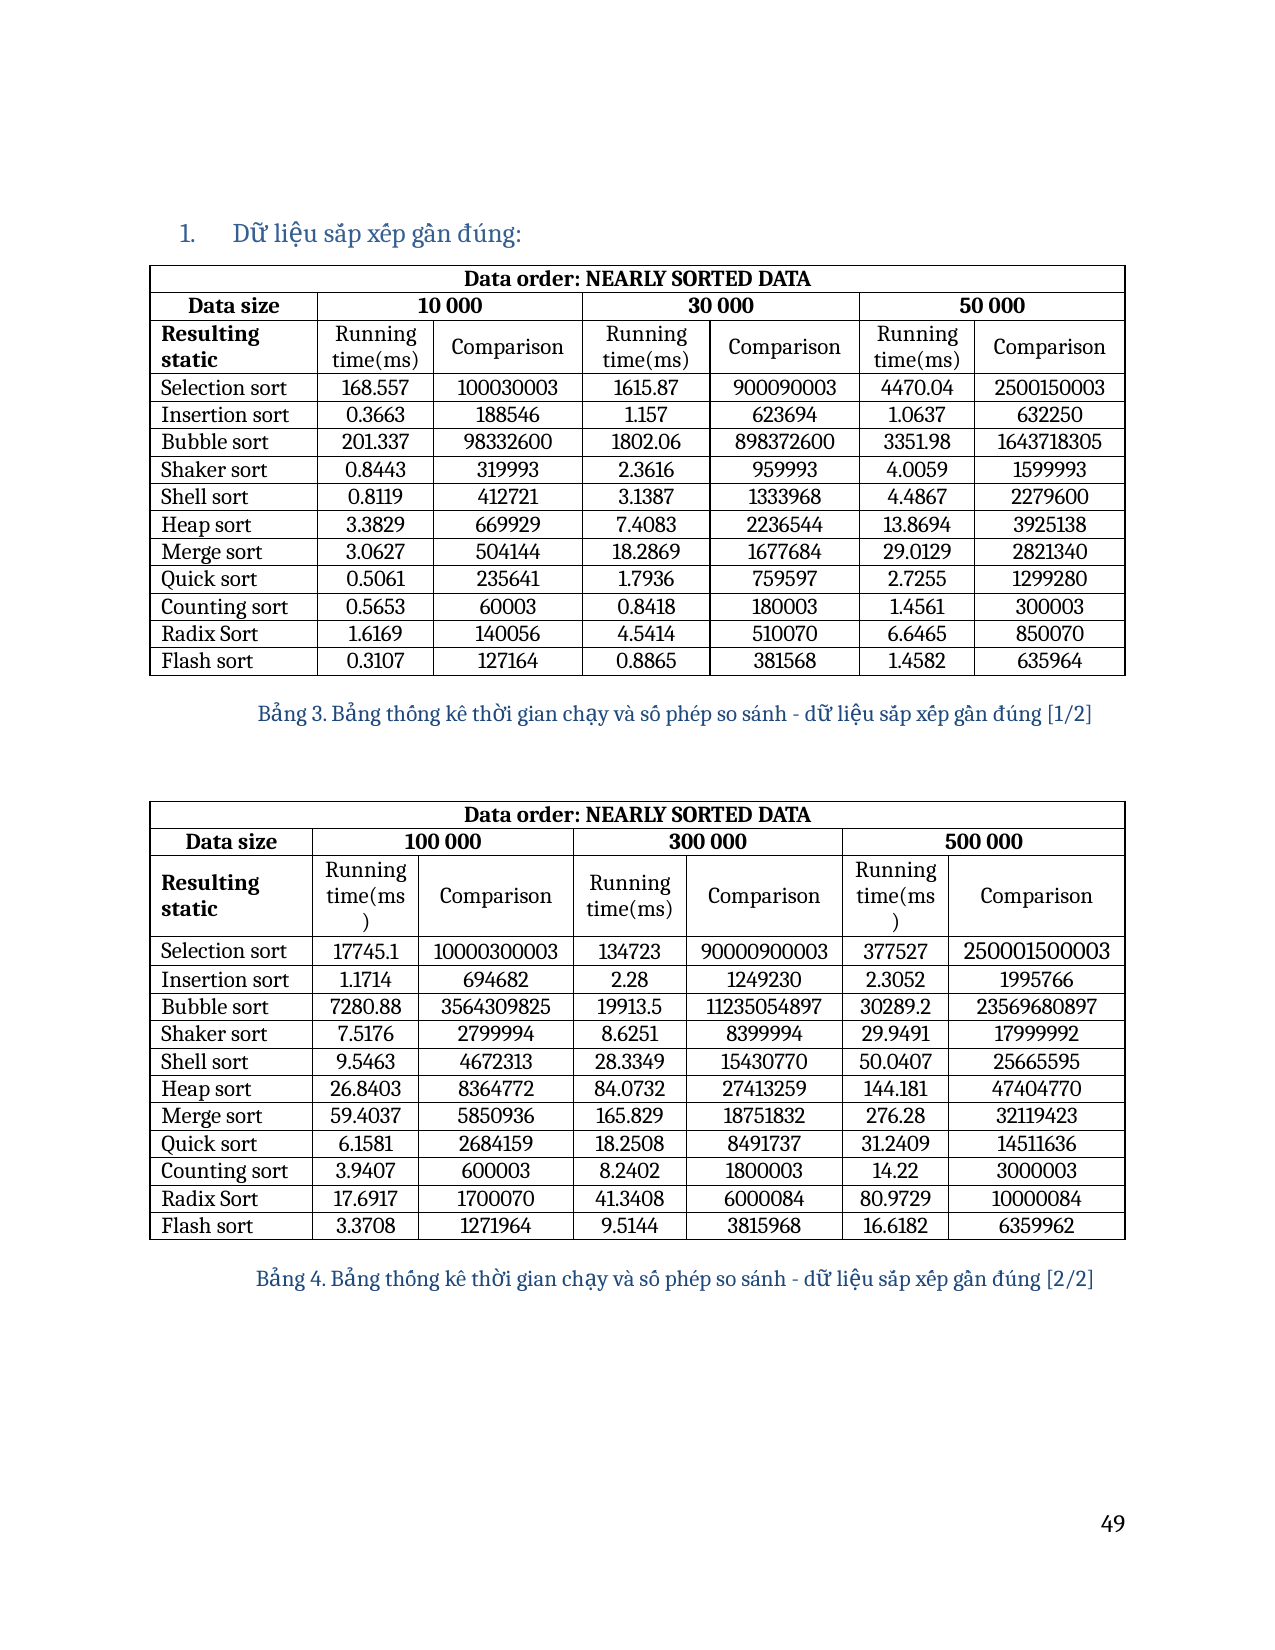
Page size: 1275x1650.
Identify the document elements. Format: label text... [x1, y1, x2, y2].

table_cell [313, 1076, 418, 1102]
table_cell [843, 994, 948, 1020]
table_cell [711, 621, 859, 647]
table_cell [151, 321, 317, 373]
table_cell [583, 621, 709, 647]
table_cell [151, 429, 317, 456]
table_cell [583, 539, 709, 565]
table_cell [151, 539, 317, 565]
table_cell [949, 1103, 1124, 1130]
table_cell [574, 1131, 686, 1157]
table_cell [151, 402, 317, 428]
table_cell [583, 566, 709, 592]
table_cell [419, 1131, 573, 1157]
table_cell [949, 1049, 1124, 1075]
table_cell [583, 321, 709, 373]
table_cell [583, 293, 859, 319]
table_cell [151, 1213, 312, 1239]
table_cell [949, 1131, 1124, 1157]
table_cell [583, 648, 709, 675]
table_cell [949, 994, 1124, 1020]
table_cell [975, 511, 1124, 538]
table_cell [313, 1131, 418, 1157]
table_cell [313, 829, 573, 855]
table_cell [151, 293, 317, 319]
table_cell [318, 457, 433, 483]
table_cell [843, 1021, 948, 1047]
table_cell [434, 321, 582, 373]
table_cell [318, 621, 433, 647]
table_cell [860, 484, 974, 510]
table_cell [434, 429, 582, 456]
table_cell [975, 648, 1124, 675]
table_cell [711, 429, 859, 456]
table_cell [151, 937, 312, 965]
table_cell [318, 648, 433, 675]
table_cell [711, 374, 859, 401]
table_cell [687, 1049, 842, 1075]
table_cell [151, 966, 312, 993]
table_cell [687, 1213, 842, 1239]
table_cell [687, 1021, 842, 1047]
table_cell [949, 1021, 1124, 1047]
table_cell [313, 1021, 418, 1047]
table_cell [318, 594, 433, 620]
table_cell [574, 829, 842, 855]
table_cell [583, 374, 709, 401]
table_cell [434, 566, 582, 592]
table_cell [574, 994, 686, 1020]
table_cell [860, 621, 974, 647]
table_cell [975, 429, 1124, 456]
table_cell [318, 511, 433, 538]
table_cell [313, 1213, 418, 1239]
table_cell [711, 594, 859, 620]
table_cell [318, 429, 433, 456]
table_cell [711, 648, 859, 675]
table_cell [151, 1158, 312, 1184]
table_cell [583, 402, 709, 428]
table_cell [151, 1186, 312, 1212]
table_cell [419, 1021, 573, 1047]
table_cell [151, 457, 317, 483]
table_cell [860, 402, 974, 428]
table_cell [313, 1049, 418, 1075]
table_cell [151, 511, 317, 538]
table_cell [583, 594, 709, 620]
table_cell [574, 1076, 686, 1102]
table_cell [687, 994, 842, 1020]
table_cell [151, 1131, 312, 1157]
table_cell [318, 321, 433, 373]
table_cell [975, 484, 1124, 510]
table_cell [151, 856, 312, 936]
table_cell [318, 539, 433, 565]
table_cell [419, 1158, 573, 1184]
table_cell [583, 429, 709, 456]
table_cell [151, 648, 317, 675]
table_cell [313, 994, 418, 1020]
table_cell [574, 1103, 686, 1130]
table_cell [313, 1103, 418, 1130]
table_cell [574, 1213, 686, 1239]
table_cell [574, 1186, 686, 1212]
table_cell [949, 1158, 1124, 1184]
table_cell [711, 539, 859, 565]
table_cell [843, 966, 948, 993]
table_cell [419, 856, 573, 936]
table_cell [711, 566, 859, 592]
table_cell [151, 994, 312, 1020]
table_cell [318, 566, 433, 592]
text Bảng 3. Bảng thống kê thời gian chạy và số phép so sánh - dữ liệu sắp xếp gần đúng [1/2] [225, 701, 1125, 727]
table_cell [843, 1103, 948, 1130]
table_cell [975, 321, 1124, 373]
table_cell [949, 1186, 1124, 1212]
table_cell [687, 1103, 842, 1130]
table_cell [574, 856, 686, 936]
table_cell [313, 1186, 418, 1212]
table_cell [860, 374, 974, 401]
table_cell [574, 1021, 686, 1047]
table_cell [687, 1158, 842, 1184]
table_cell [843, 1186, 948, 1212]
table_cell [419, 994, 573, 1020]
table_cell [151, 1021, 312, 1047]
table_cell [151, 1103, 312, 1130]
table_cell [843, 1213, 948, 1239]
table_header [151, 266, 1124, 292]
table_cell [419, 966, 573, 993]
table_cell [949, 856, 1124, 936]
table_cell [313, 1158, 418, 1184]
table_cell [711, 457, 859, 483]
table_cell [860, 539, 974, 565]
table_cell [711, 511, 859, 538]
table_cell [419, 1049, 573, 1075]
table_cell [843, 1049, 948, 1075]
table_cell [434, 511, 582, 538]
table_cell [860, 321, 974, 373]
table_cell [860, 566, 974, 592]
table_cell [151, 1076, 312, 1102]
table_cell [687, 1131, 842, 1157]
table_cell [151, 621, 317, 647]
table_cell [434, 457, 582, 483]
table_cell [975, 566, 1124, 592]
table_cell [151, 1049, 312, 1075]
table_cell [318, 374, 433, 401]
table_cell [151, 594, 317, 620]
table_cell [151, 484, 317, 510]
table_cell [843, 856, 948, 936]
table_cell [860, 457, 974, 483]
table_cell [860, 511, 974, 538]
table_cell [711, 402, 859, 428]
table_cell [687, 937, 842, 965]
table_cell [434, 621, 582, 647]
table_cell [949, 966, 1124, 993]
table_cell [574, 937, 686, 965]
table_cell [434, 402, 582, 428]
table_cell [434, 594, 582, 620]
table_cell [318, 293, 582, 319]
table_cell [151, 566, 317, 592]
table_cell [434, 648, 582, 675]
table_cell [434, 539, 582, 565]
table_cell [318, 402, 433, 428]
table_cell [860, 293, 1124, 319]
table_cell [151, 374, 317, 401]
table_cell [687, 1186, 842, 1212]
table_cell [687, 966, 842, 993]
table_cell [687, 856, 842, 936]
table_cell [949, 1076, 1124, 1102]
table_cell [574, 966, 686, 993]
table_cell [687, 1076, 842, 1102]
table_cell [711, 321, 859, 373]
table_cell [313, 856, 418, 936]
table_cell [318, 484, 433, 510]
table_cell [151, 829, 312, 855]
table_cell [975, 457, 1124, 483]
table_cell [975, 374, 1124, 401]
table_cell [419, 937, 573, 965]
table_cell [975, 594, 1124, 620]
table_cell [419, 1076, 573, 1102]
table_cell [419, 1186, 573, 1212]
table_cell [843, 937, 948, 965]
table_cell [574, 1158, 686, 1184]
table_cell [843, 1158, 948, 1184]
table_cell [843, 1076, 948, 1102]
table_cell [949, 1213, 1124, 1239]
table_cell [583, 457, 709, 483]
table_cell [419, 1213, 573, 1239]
text Bảng 4. Bảng thống kê thời gian chạy và số phép so sánh - dữ liệu sắp xếp gần đúng [2/2] [225, 1265, 1125, 1292]
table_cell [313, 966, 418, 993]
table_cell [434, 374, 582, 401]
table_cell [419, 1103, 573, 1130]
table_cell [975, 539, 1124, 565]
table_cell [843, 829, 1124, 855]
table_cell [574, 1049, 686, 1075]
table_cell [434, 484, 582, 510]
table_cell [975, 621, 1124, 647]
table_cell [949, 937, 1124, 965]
subtitle Dữ liệu sắp xếp gần đúng: [180, 218, 1125, 249]
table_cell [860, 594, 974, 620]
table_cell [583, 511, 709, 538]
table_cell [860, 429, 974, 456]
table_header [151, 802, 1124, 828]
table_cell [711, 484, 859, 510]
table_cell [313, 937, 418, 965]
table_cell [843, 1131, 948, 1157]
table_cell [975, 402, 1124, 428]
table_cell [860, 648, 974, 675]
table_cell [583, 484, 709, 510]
